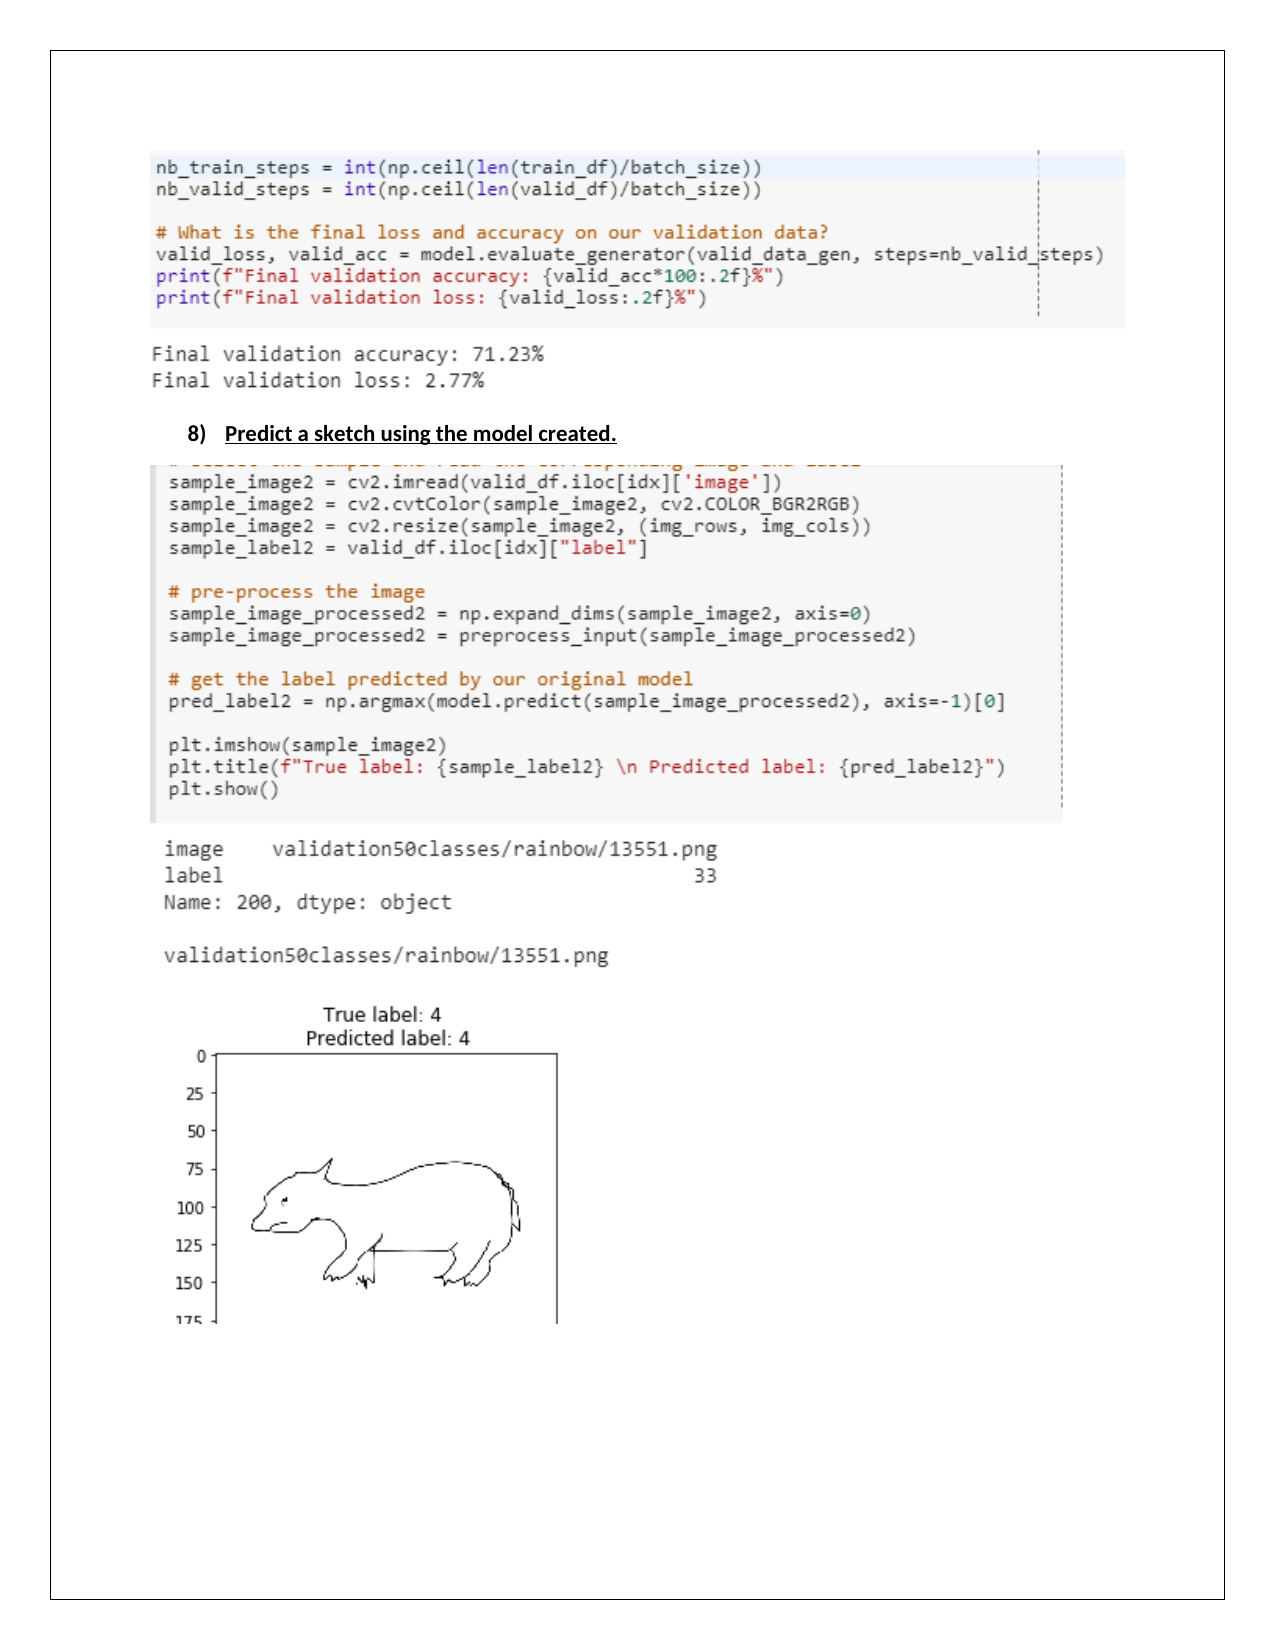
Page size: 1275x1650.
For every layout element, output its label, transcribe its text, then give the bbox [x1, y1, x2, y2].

picture [150, 150, 1125, 400]
picture [150, 465, 1063, 1324]
list Predict a sketch using the model created. [187, 419, 1125, 447]
